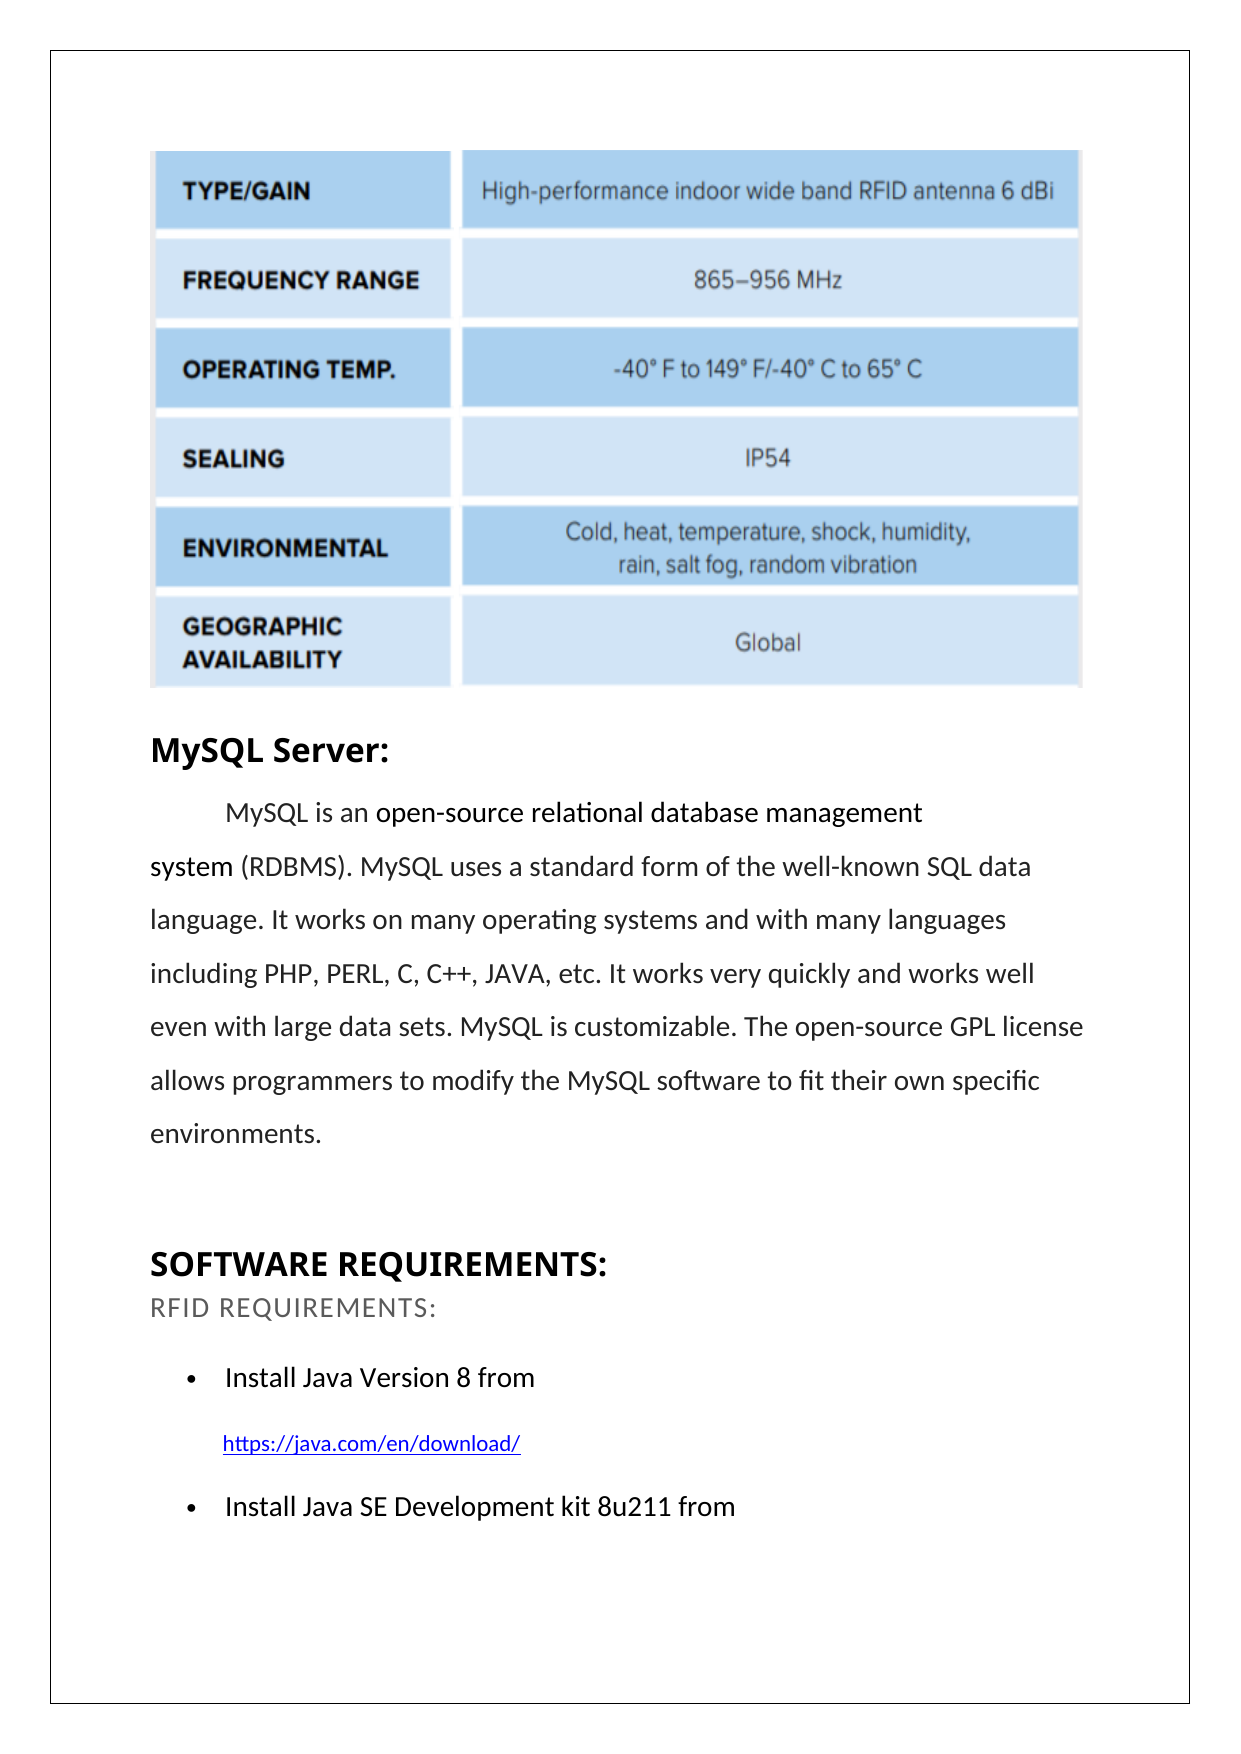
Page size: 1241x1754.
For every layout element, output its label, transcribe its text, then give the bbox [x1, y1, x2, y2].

text https://java.com/en/download/ [150, 1429, 1090, 1458]
list Install Java Version 8 from [187, 1359, 1090, 1395]
subtitle SOFTWARE REQUIREMENTS: [150, 1240, 1090, 1286]
picture [458, 150, 1083, 688]
list Install Java SE Development kit 8u211 from [187, 1488, 1090, 1524]
subtitle RFID REQUIREMENTS: [150, 1289, 1090, 1325]
text MySQL is an open-source relational database management system (RDBMS). MySQL uses a standard form of the well-known SQL data language. It works on many operating systems and with many languages including PHP, PERL, C, C++, JAVA, etc. It works very quickly and works well even with large data sets. MySQL is customizable. The open-source GPL license allows programmers to modify the MySQL software to fit their own specific environments. [150, 794, 1090, 1151]
subtitle MySQL Server: [150, 726, 1090, 772]
picture [150, 151, 454, 688]
